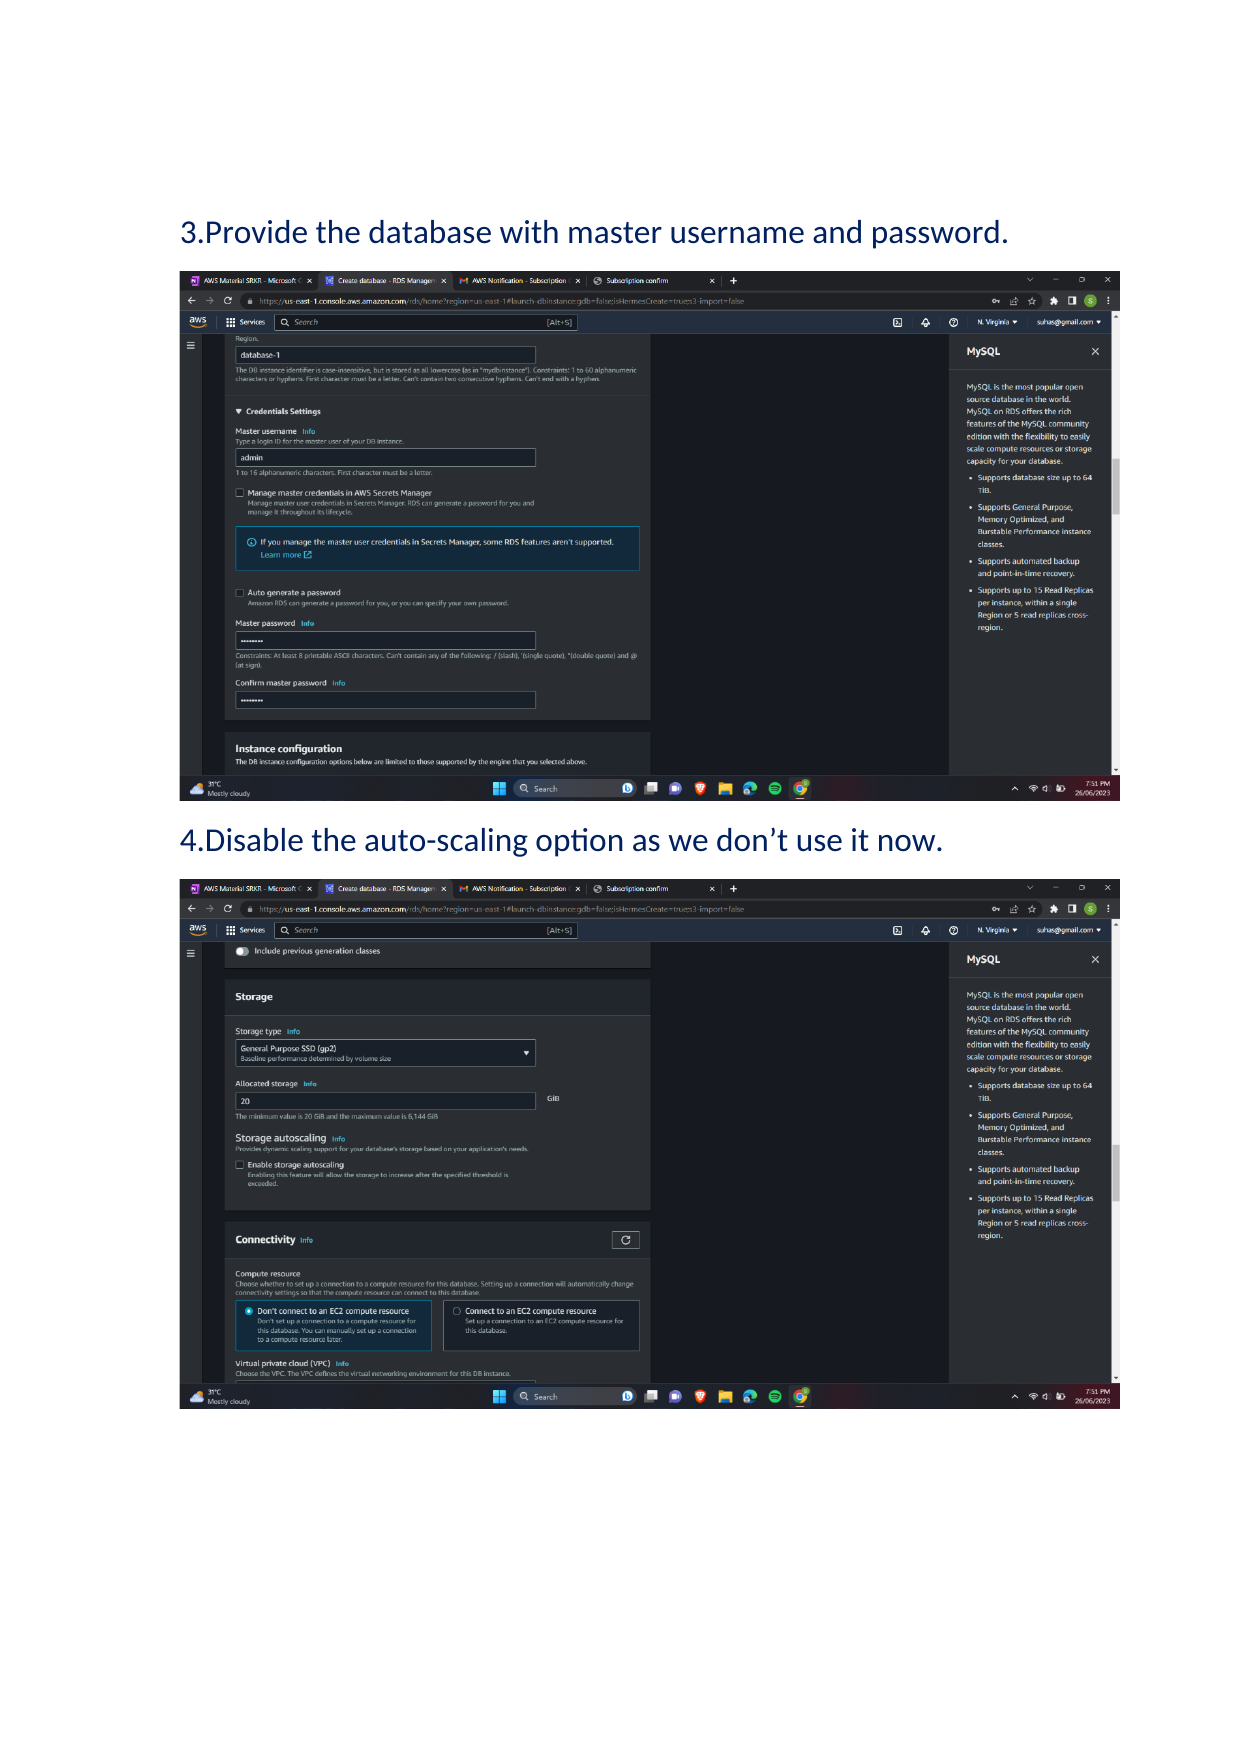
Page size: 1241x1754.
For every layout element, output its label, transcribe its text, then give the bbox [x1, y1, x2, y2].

picture [179, 879, 1120, 1409]
text 3.Provide the database with master username and password. [179, 211, 1090, 251]
text 4.Disable the auto-scaling option as we don’t use it now. [179, 819, 1090, 860]
picture [179, 271, 1120, 801]
